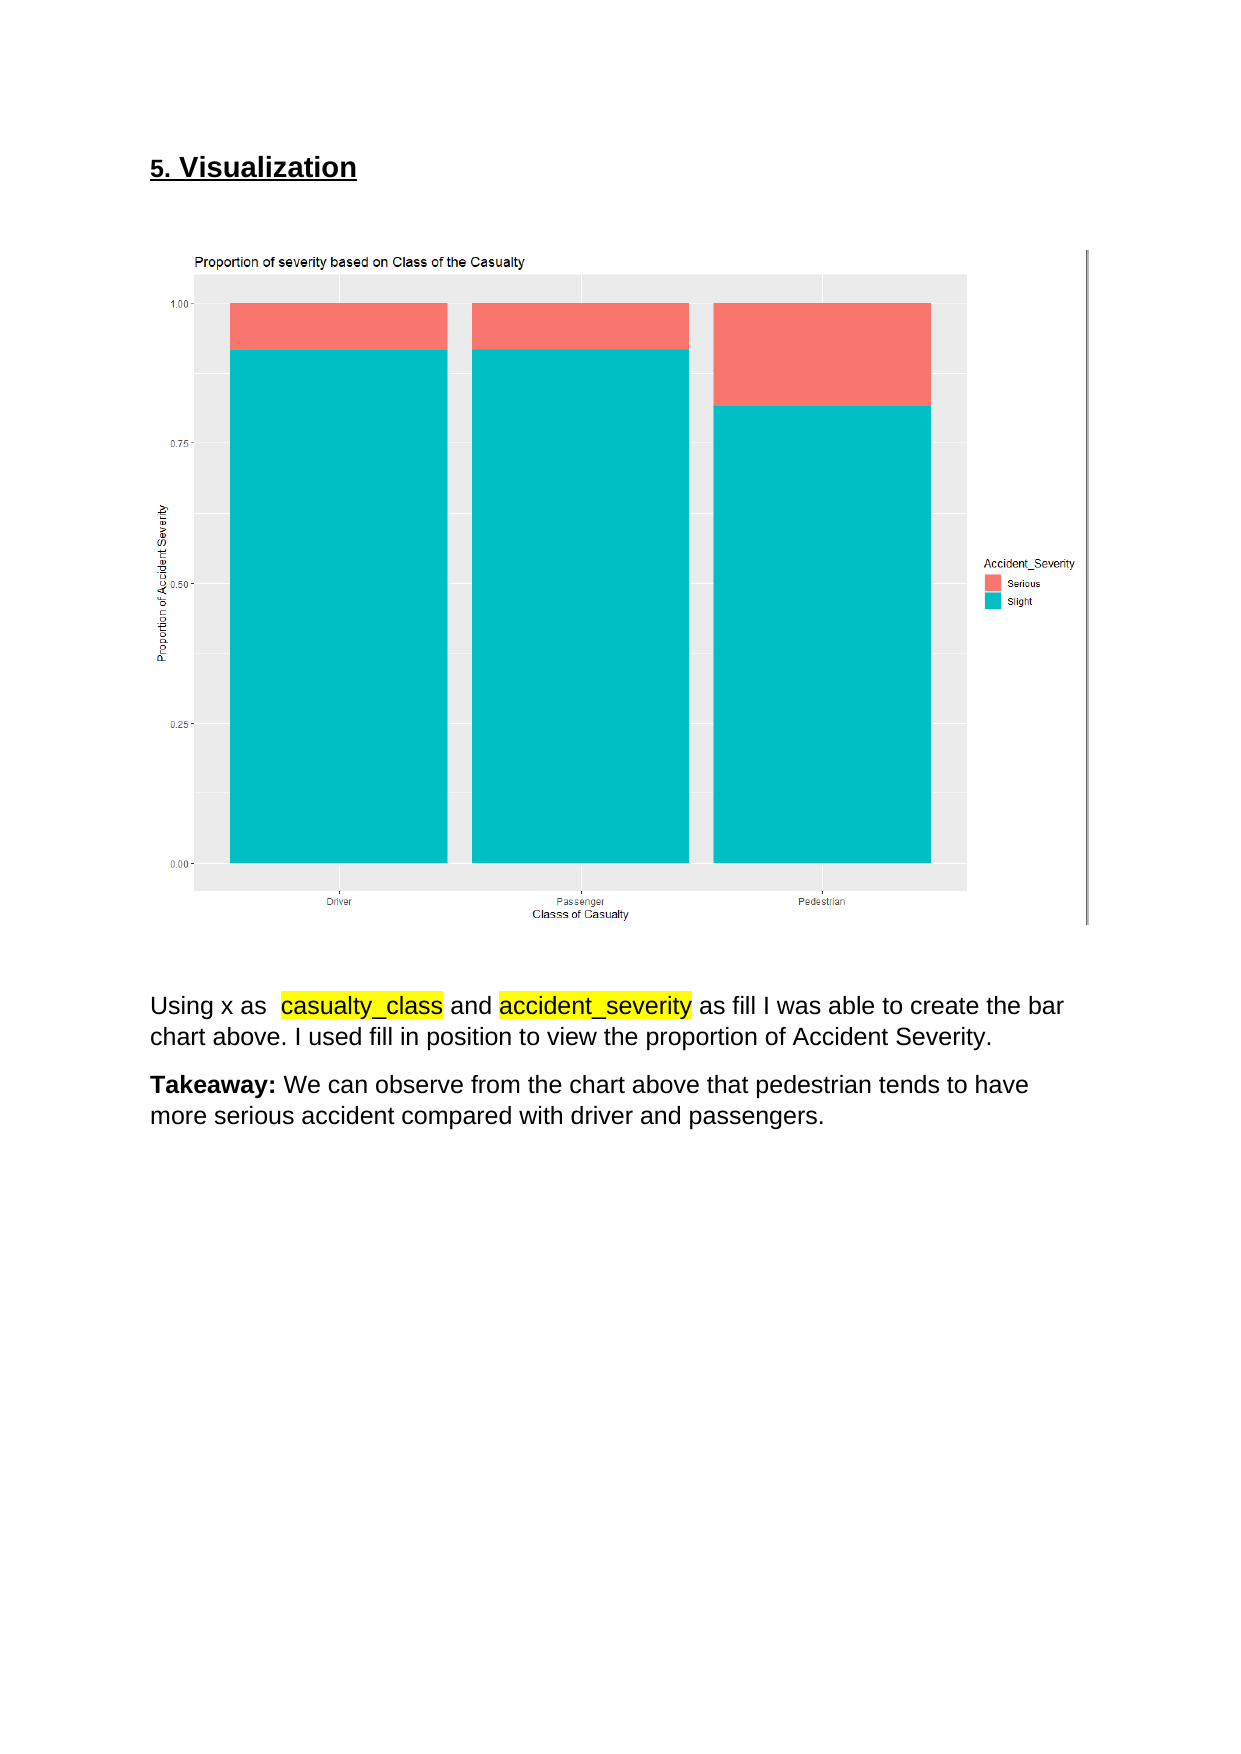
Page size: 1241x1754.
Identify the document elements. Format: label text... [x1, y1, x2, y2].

picture [150, 250, 1089, 925]
text Using x as casualty_class and accident_severity as fill I was able to create the bar chart above. I used fill in position to view the proportion of Accident Severity. [150, 991, 1090, 1051]
text 5. Visualization [150, 150, 1090, 183]
text Takeaway: We can observe from the chart above that pedestrian tends to have more serious accident compared with driver and passengers. [150, 1069, 1090, 1129]
